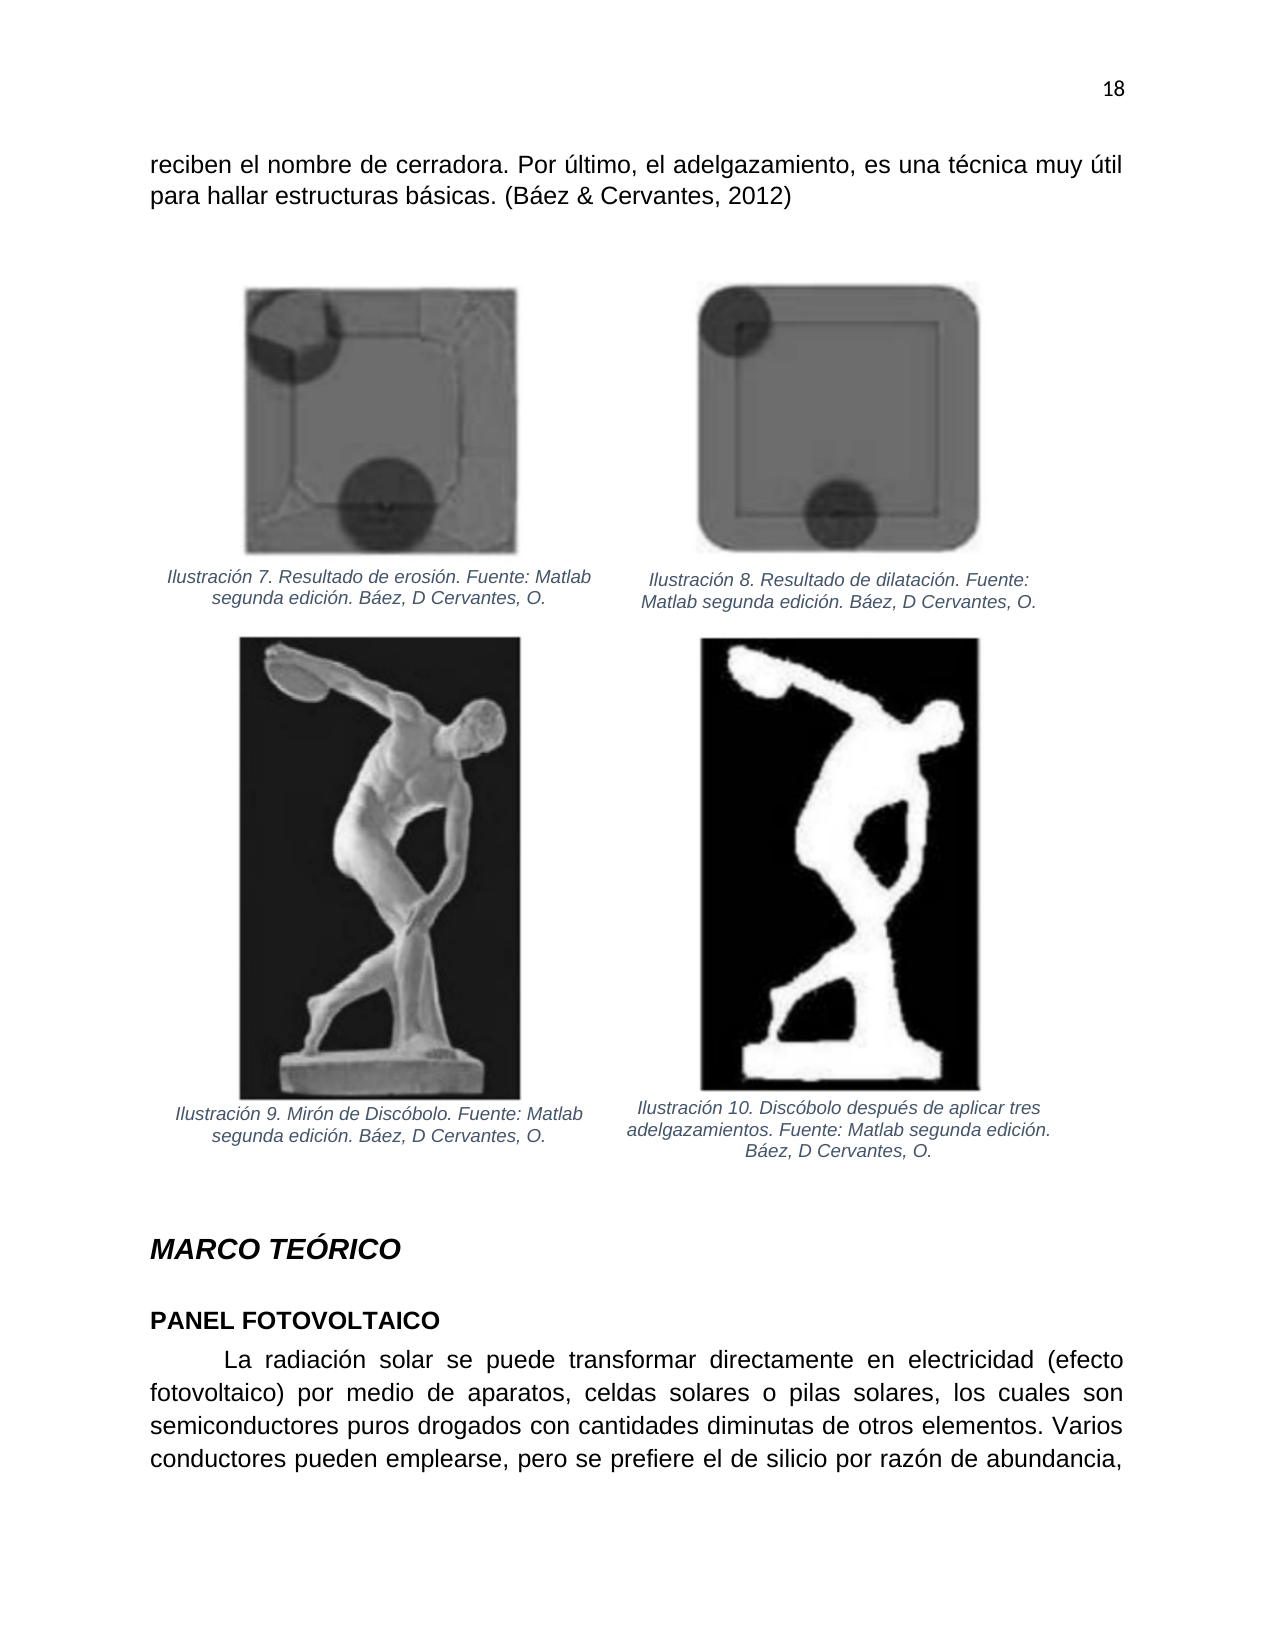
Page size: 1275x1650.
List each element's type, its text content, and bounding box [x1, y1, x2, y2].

table_header Ilustración 7. Resultado de erosión. Fuente: Matlab segunda edición. Báez, D Cervantes, O. [150, 276, 610, 633]
table_header Ilustración 8. Resultado de dilatación. Fuente: Matlab segunda edición. Báez, D Cervantes, O. [610, 276, 1069, 633]
subtitle MARCO TEÓRICO [150, 1232, 1125, 1266]
table_cell Ilustración 9. Mirón de Discóbolo. Fuente: Matlab segunda edición. Báez, D Cervantes, O. [150, 633, 610, 1182]
picture [695, 632, 984, 1097]
table_cell Ilustración 10. Discóbolo después de aplicar tres adelgazamientos. Fuente: Matlab segunda edición. Báez, D Cervantes, O. [610, 633, 1069, 1182]
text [150, 1345, 1125, 1473]
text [150, 150, 1125, 210]
picture [235, 632, 525, 1104]
subtitle PANEL FOTOVOLTAICO [150, 1306, 1125, 1335]
picture [232, 276, 528, 566]
picture [680, 276, 1000, 569]
